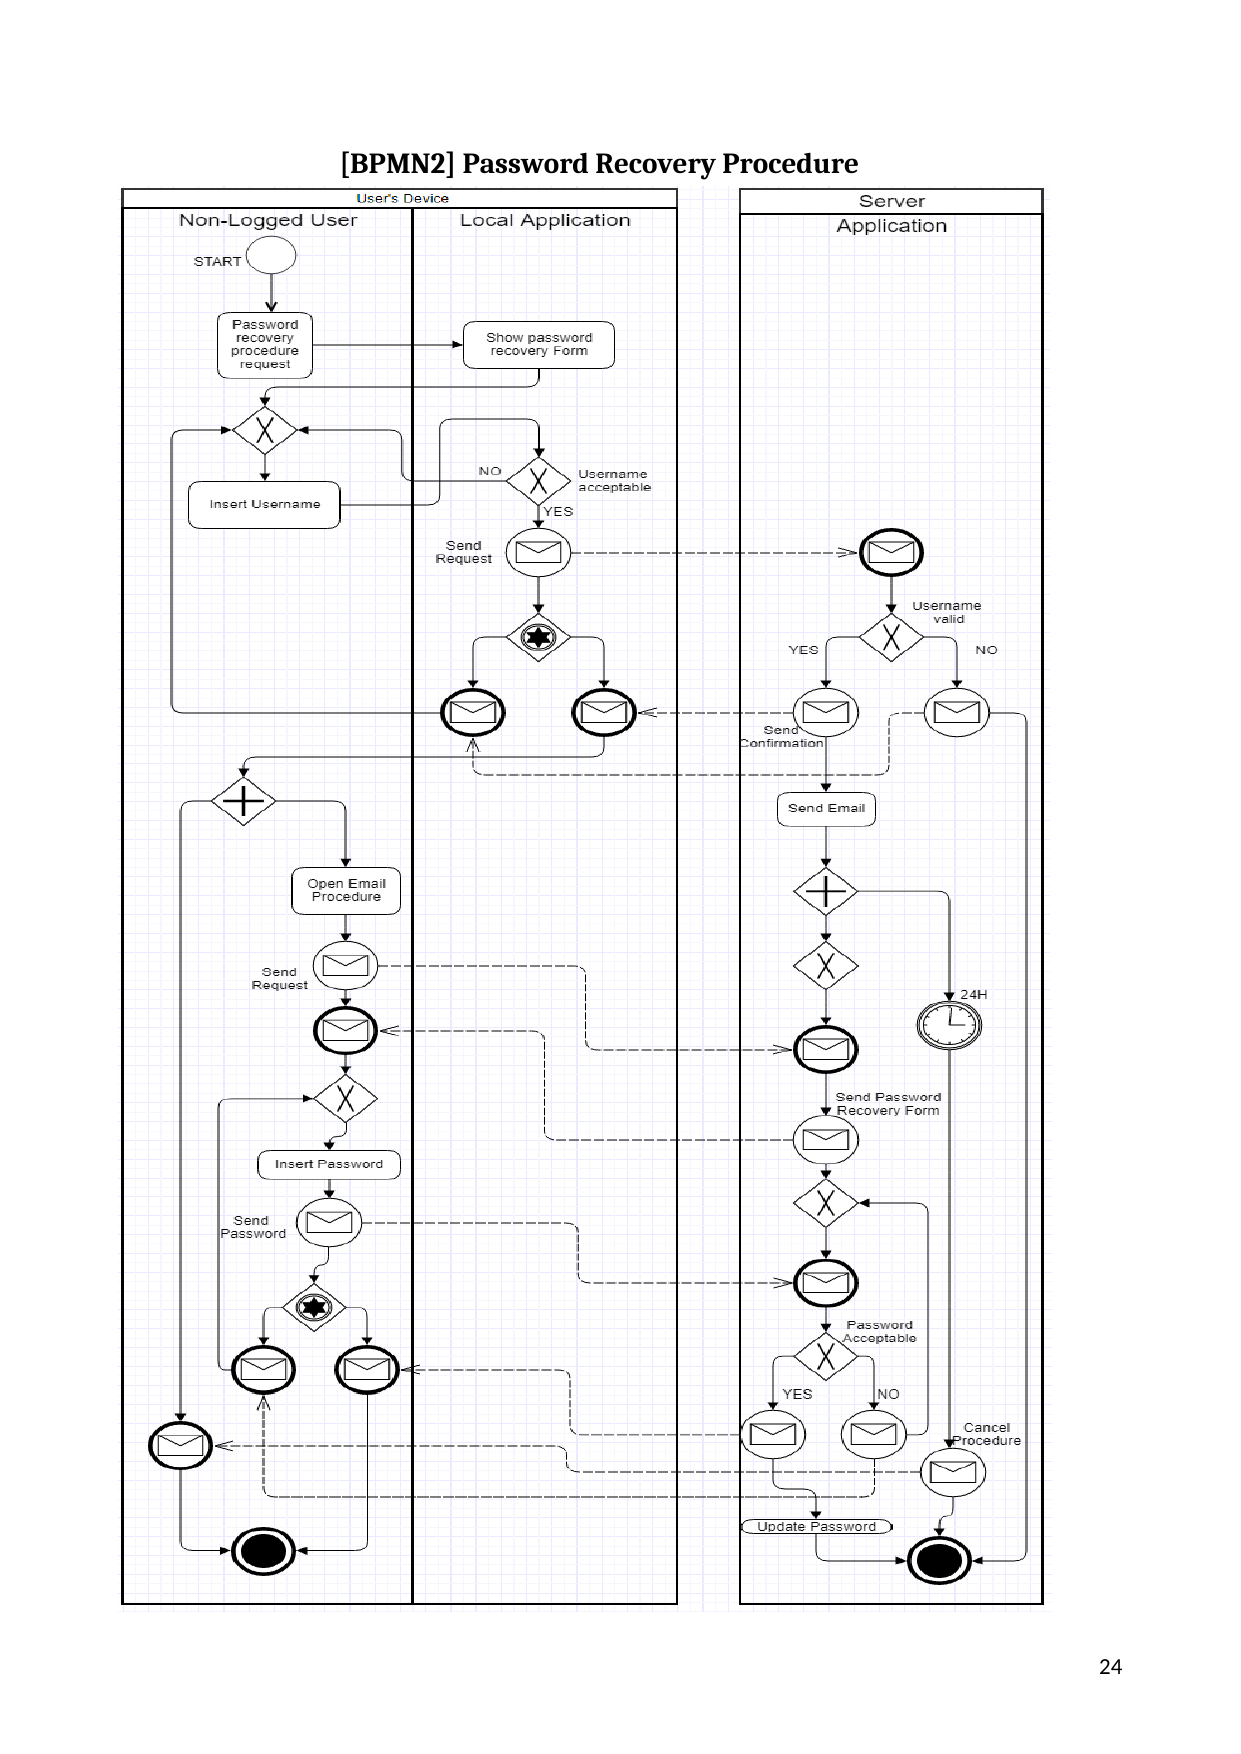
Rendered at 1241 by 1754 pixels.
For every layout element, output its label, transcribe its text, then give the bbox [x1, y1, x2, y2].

list [BPMN2] Password Recovery Procedure [339, 148, 1122, 181]
picture [118, 186, 1052, 1612]
